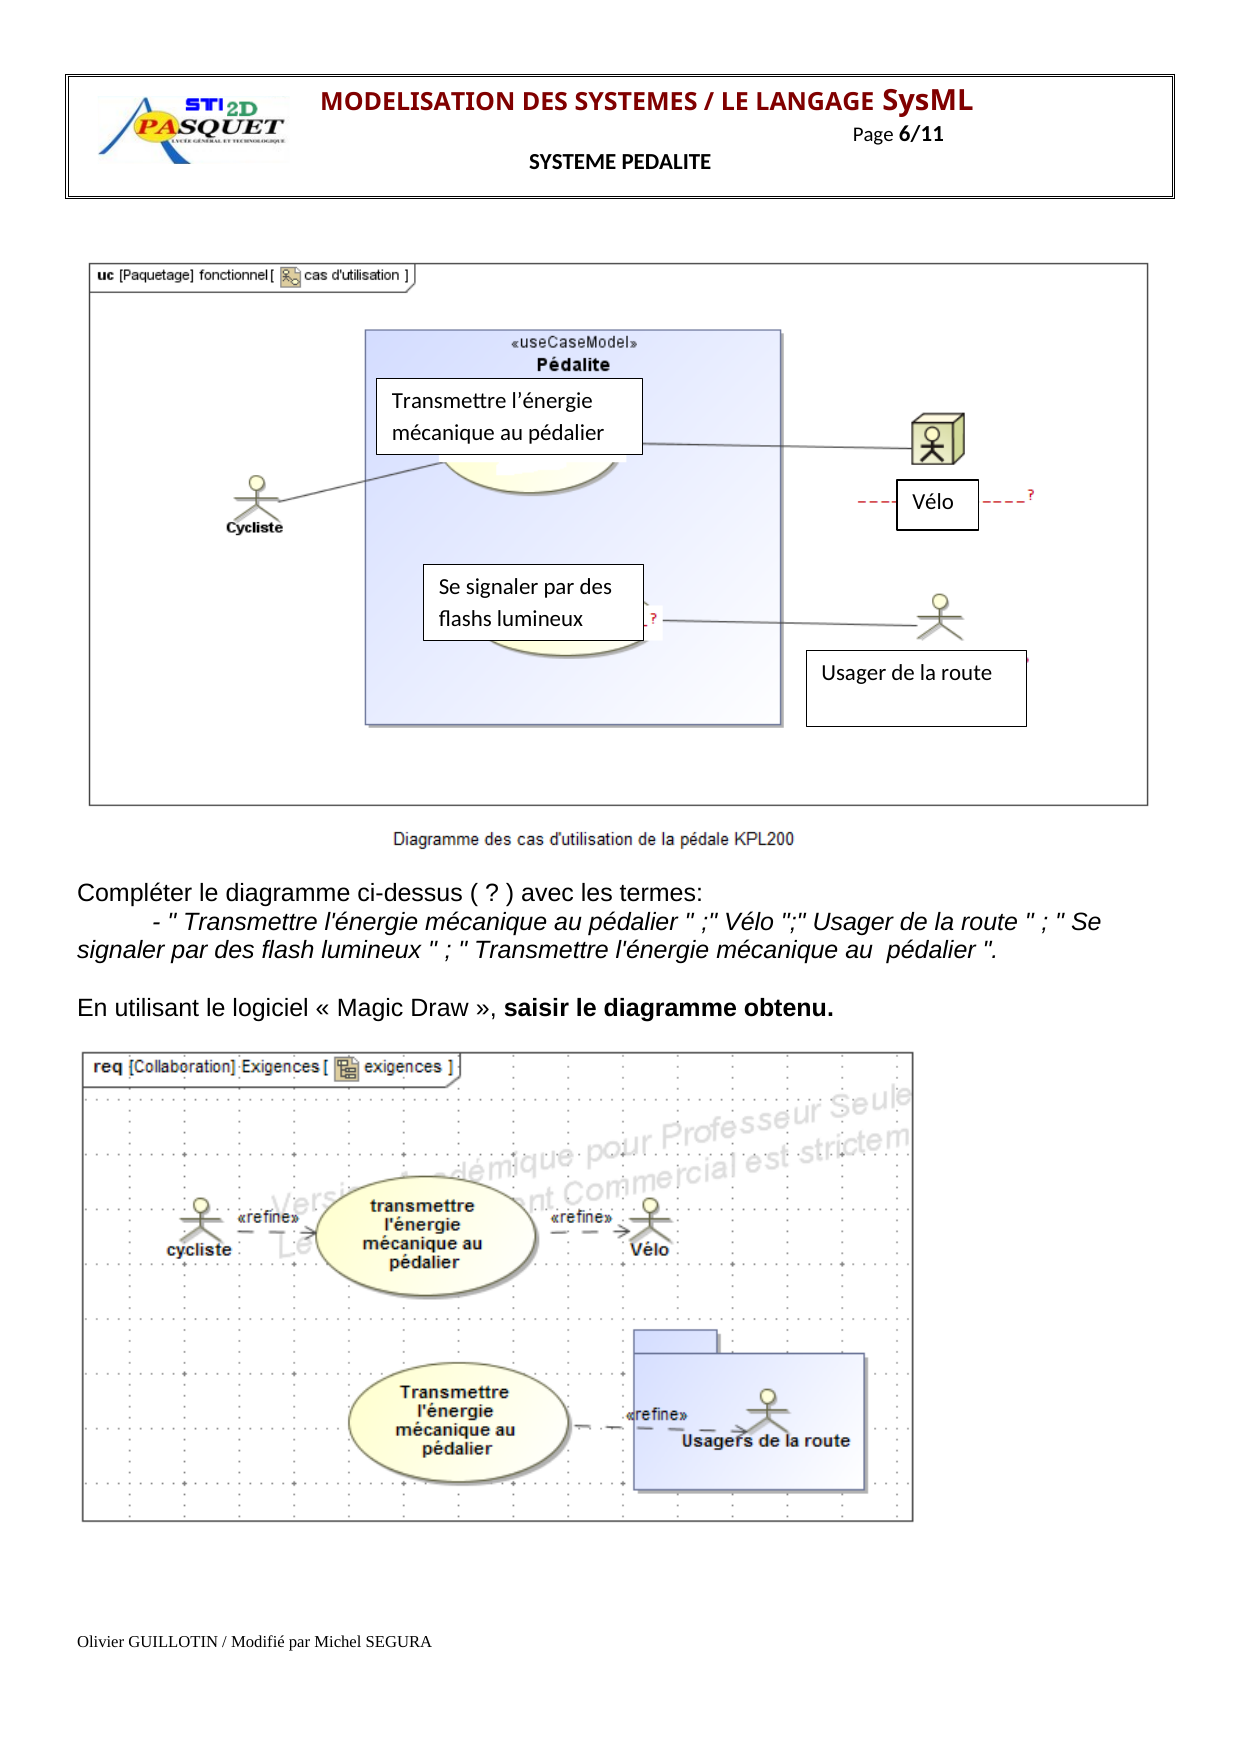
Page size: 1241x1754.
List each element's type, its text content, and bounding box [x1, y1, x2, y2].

picture [76, 254, 1164, 853]
text - " Transmettre l'énergie mécanique au pédalier " ;" Vélo ";" Usager de la route " ; " Se signaler par des flash lumineux " ; " Transmettre l'énergie mécanique au pédalier ". [77, 907, 1163, 964]
picture [97, 96, 290, 164]
picture [76, 1046, 920, 1530]
text Compléter le diagramme ci-dessus ( ? ) avec les termes: [77, 878, 1163, 907]
text En utilisant le logiciel « Magic Draw », saisir le diagramme obtenu. [77, 993, 1163, 1022]
